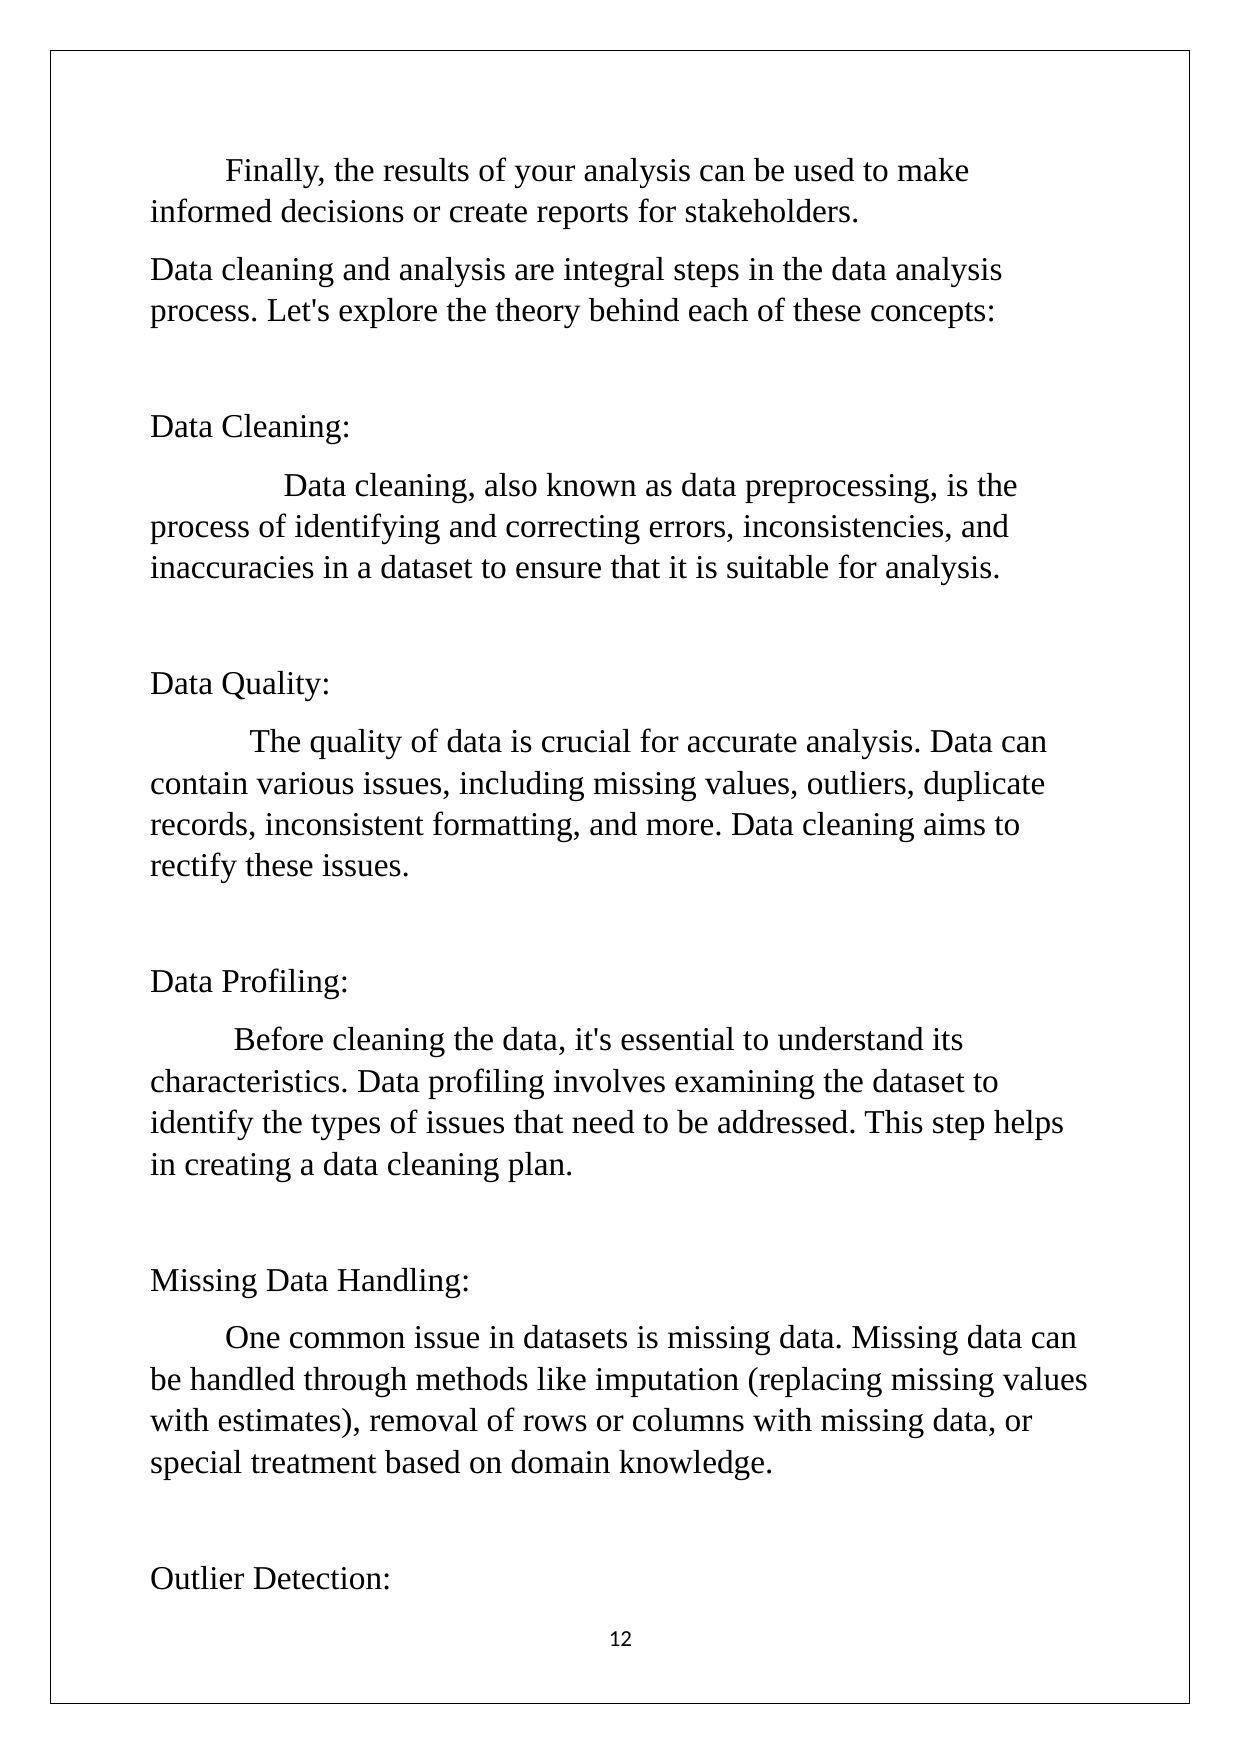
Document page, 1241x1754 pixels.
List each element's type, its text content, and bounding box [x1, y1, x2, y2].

text Data Quality: [150, 663, 1090, 702]
text Data cleaning, also known as data preprocessing, is the process of identifying and correcting errors, inconsistencies, and inaccuracies in a dataset to ensure that it is suitable for analysis. [150, 465, 1090, 586]
text Missing Data Handling: [150, 1260, 1090, 1298]
text Finally, the results of your analysis can be used to make informed decisions or create reports for stakeholders. [150, 150, 1090, 230]
text The quality of data is crucial for accurate analysis. Data can contain various issues, including missing values, outliers, duplicate records, inconsistent formatting, and more. Data cleaning aims to rectify these issues. [150, 722, 1090, 884]
text Before cleaning the data, it's essential to understand its characteristics. Data profiling involves examining the dataset to identify the types of issues that need to be addressed. This step helps in creating a data cleaning plan. [150, 1020, 1090, 1182]
text Data Cleaning: [150, 407, 1090, 445]
text Data Profiling: [150, 962, 1090, 1000]
text One common issue in datasets is missing data. Missing data can be handled through methods like imputation (replacing missing values with estimates), removal of rows or columns with missing data, or special treatment based on domain knowledge. [150, 1318, 1090, 1480]
text Data cleaning and analysis are integral steps in the data analysis process. Let's explore the theory behind each of these concepts: [150, 249, 1090, 329]
text Outlier Detection: [150, 1558, 1090, 1596]
